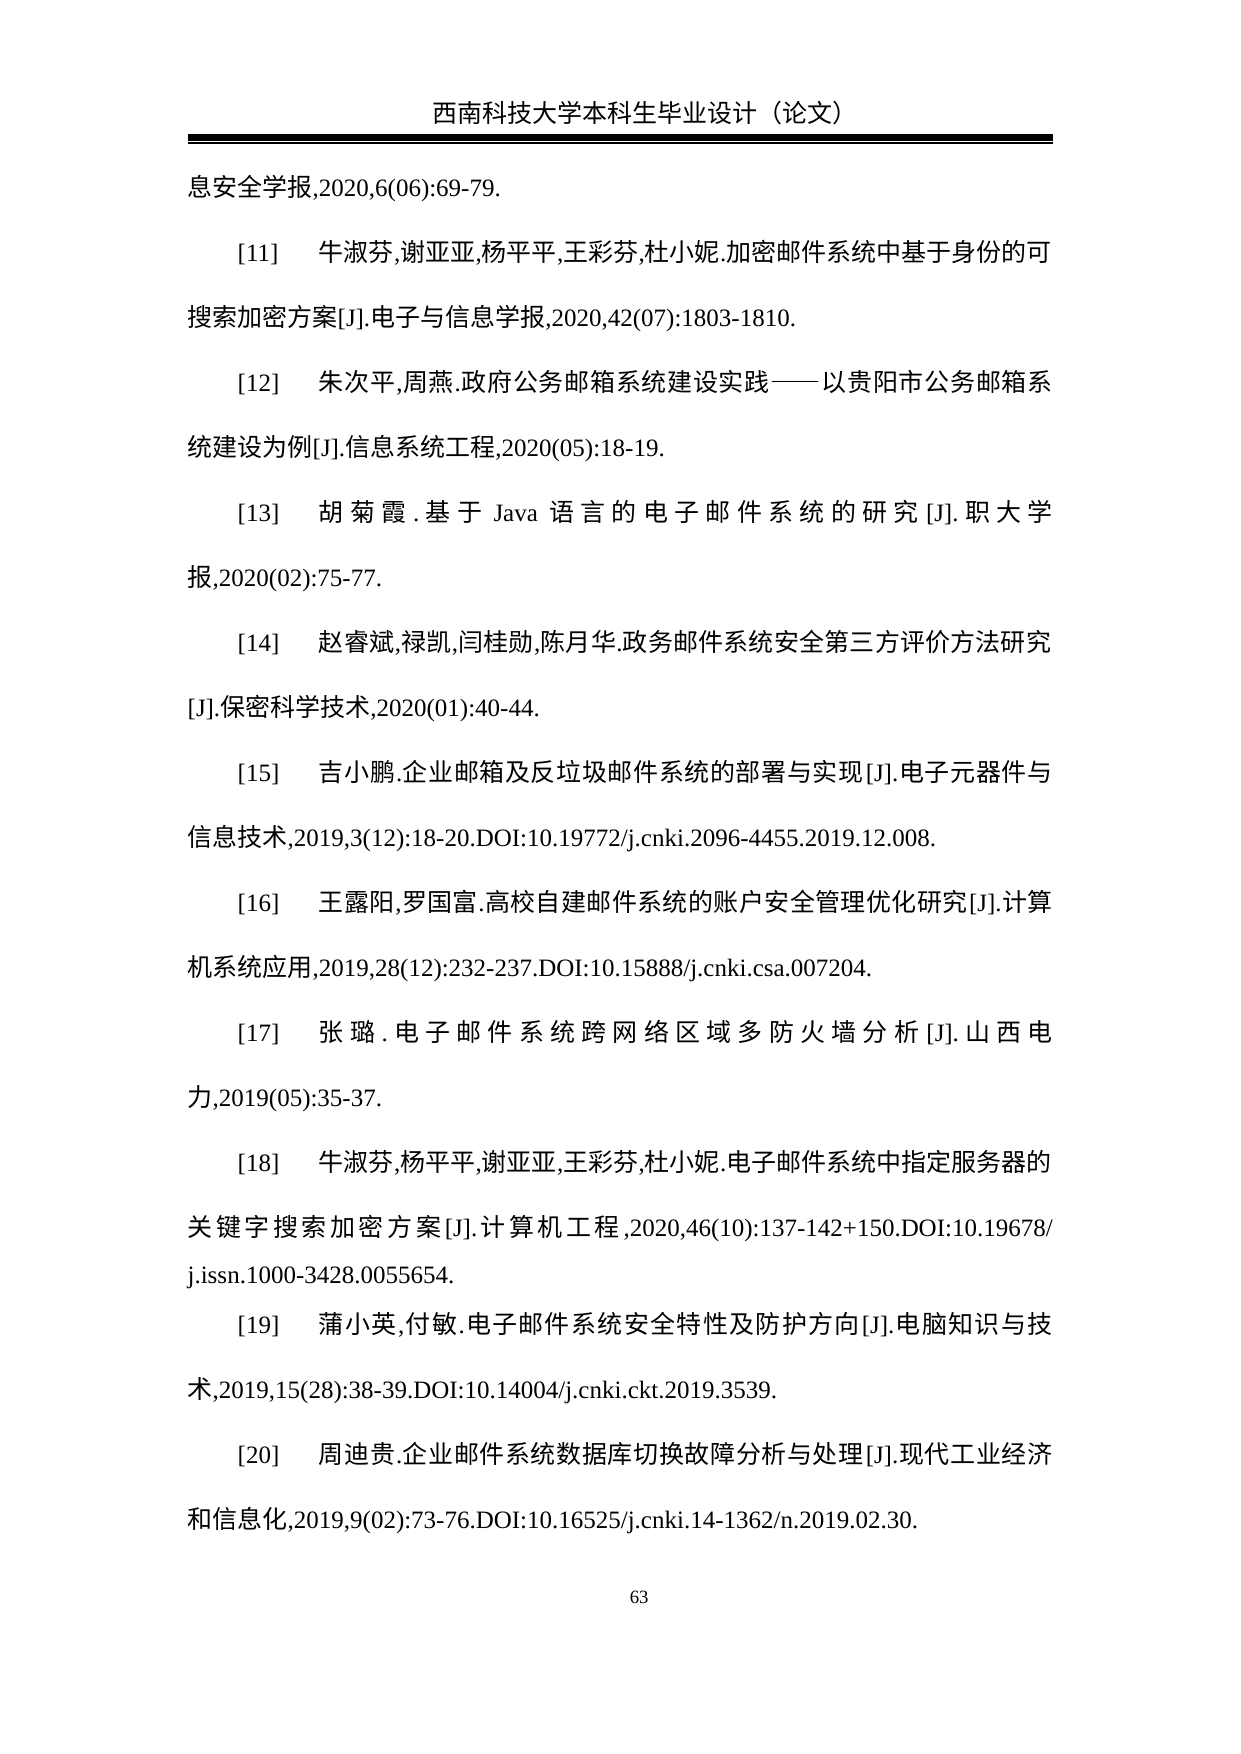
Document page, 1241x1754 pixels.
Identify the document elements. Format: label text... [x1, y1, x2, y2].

list 赵睿斌,禄凯,闫桂勋,陈月华.政务邮件系统安全第三方评价方法研究[J].保密科学技术,2020(01):40-44. [187, 608, 1053, 738]
list 牛淑芬,谢亚亚,杨平平,王彩芬,杜小妮.加密邮件系统中基于身份的可搜索加密方案[J].电子与信息学报,2020,42(07):1803-1810. [187, 218, 1053, 348]
list 牛淑芬,杨平平,谢亚亚,王彩芬,杜小妮.电子邮件系统中指定服务器的关键字搜索加密方案[J].计算机工程,2020,46(10):137-142+150.DOI:10.19678/j.issn.1000-3428.0055654. [187, 1128, 1053, 1291]
list 蒲小英,付敏.电子邮件系统安全特性及防护方向[J].电脑知识与技术,2019,15(28):38-39.DOI:10.14004/j.cnki.ckt.2019.3539. [187, 1291, 1053, 1421]
list 王露阳,罗国富.高校自建邮件系统的账户安全管理优化研究[J].计算机系统应用,2019,28(12):232-237.DOI:10.15888/j.cnki.csa.007204. [187, 868, 1053, 998]
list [187, 153, 1053, 218]
list 周迪贵.企业邮件系统数据库切换故障分析与处理[J].现代工业经济和信息化,2019,9(02):73-76.DOI:10.16525/j.cnki.14-1362/n.2019.02.30. [187, 1421, 1053, 1551]
list 朱次平,周燕.政府公务邮箱系统建设实践——以贵阳市公务邮箱系统建设为例[J].信息系统工程,2020(05):18-19. [187, 348, 1053, 478]
list 吉小鹏.企业邮箱及反垃圾邮件系统的部署与实现[J].电子元器件与信息技术,2019,3(12):18-20.DOI:10.19772/j.cnki.2096-4455.2019.12.008. [187, 738, 1053, 868]
list 张璐.电子邮件系统跨网络区域多防火墙分析[J].山西电力,2019(05):35-37. [187, 998, 1053, 1128]
list 胡菊霞.基于Java语言的电子邮件系统的研究[J].职大学报,2020(02):75-77. [187, 478, 1053, 608]
